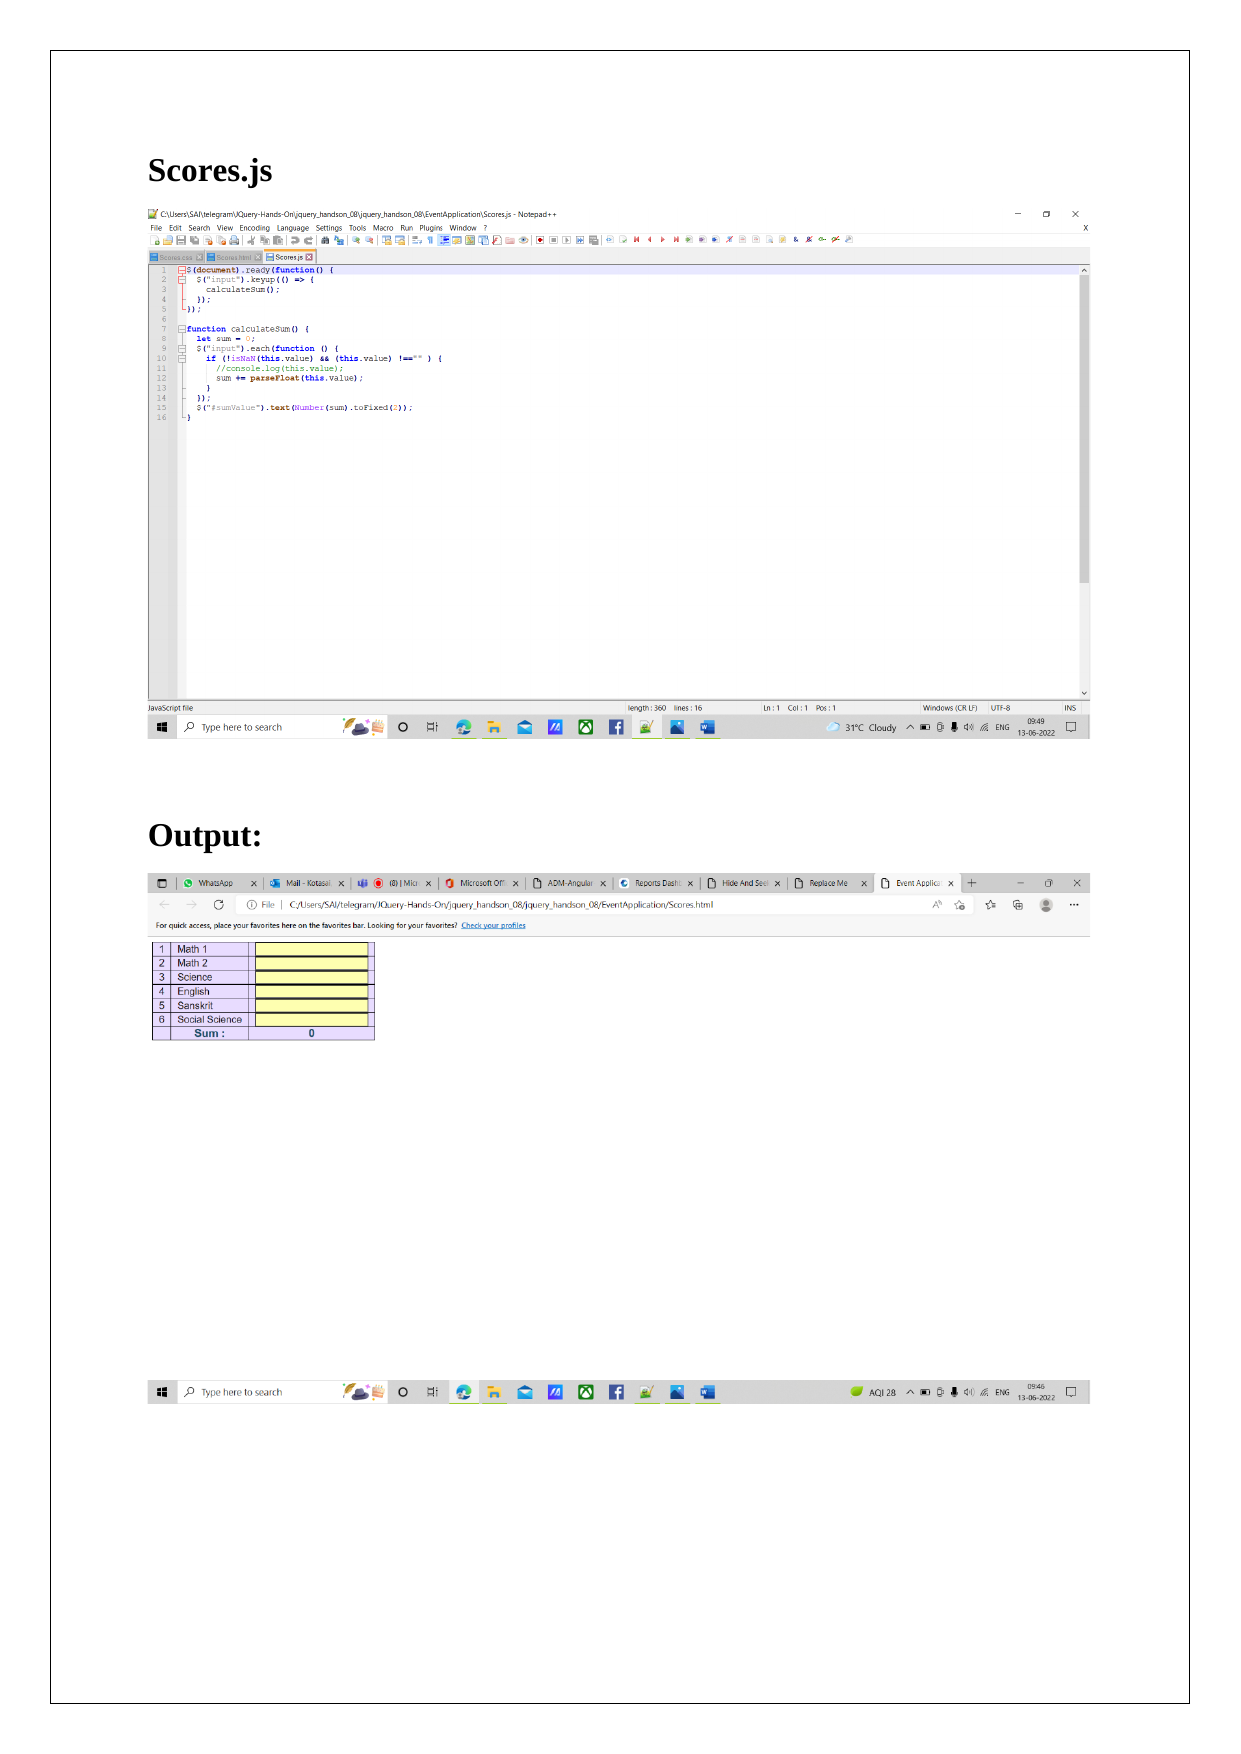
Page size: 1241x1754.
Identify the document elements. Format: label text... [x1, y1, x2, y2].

text Scores.js [148, 150, 1090, 188]
picture [147, 208, 1091, 739]
picture [147, 873, 1091, 1404]
text Output: [148, 815, 1090, 853]
